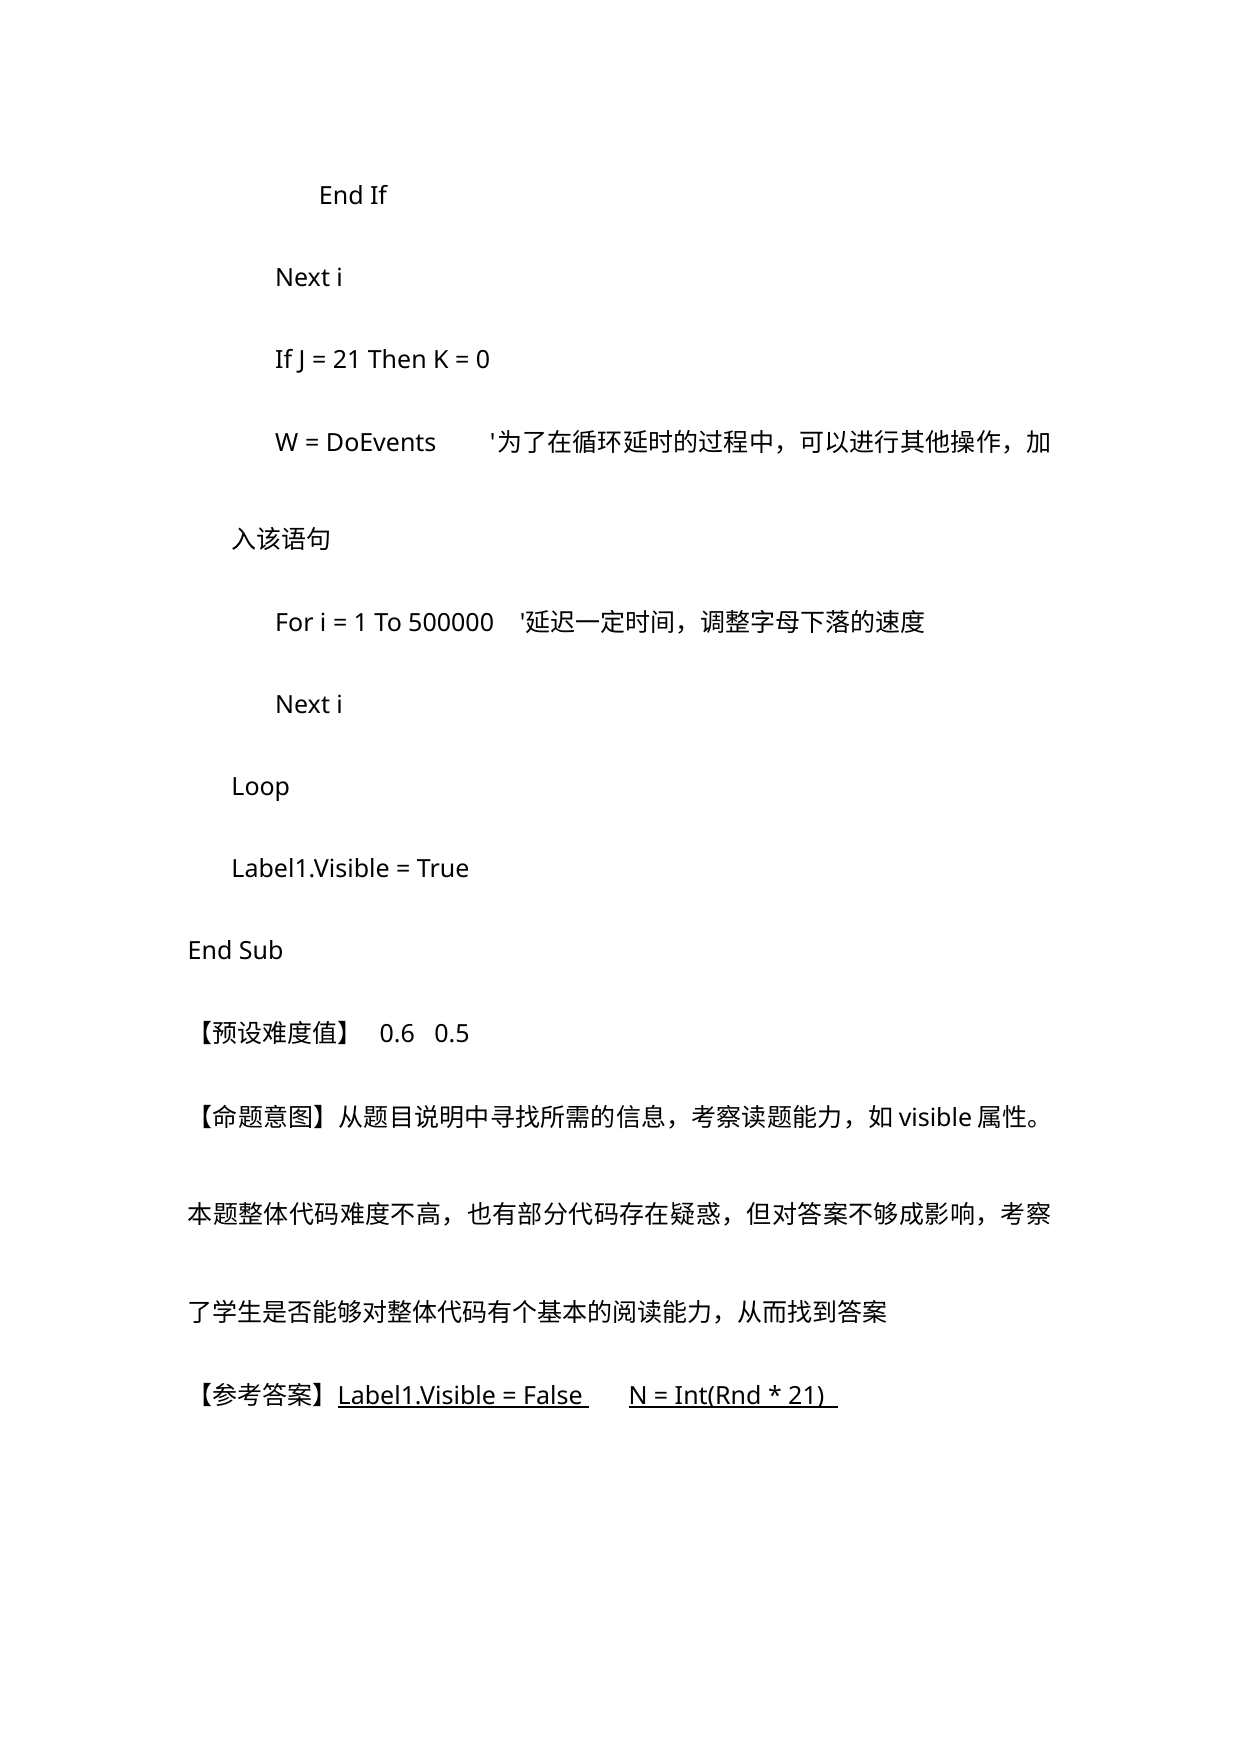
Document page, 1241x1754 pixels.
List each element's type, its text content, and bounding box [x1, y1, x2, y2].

text Label1.Visible = True [187, 836, 1053, 901]
text End If [275, 162, 1053, 227]
text 【参考答案】Label1.Visible = False N = Int(Rnd * 21) [187, 1361, 1053, 1426]
text If J = 21 Then K = 0 [231, 326, 1053, 391]
text W = DoEvents '为了在循环延时的过程中，可以进行其他操作，加入该语句 [231, 408, 1053, 570]
text 【预设难度值】 0.6 0.5 [187, 999, 1053, 1064]
text Next i [231, 672, 1053, 737]
text Next i [231, 244, 1053, 309]
text End Sub [187, 918, 1053, 983]
text 【命题意图】从题目说明中寻找所需的信息，考察读题能力，如visible属性。本题整体代码难度不高，也有部分代码存在疑惑，但对答案不够成影响，考察了学生是否能够对整体代码有个基本的阅读能力，从而找到答案 [187, 1083, 1053, 1343]
text Loop [187, 754, 1053, 819]
text For i = 1 To 500000 '延迟一定时间，调整字母下落的速度 [231, 588, 1053, 653]
